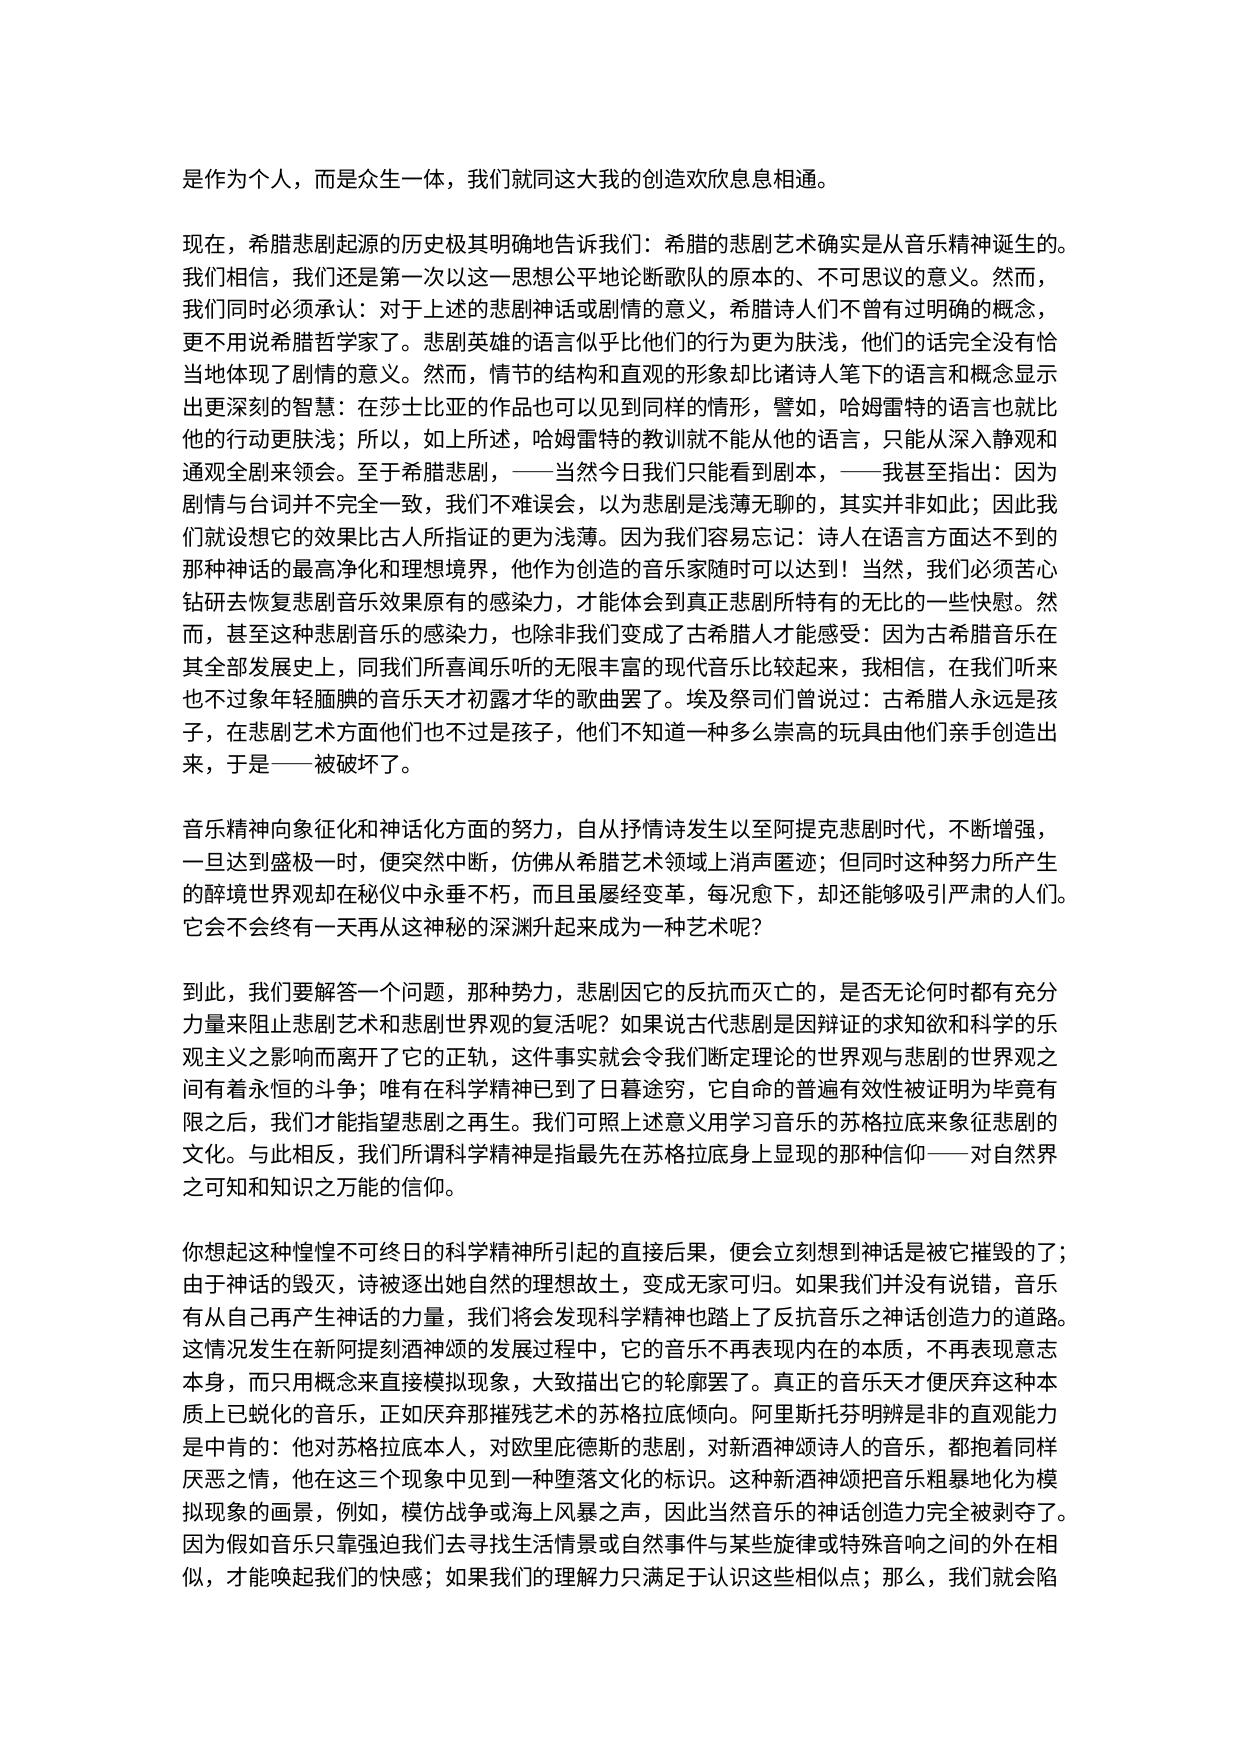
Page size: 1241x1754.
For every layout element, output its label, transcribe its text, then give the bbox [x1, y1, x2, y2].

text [183, 162, 1058, 194]
text 音乐精神向象征化和神话化方面的努力，自从抒情诗发生以至阿提克悲剧时代，不断增强，一旦达到盛极一时，便突然中断，仿佛从希腊艺术领域上消声匿迹；但同时这种努力所产生的醉境世界观却在秘仪中永垂不朽，而且虽屡经变革，每况愈下，却还能够吸引严肃的人们。它会不会终有一天再从这神秘的深渊升起来成为一种艺术呢？ [183, 812, 1058, 942]
text 现在，希腊悲剧起源的历史极其明确地告诉我们：希腊的悲剧艺术确实是从音乐精神诞生的。我们相信，我们还是第一次以这一思想公平地论断歌队的原本的、不可思议的意义。然而，我们同时必须承认：对于上述的悲剧神话或剧情的意义，希腊诗人们不曾有过明确的概念，更不用说希腊哲学家了。悲剧英雄的语言似乎比他们的行为更为肤浅，他们的话完全没有恰当地体现了剧情的意义。然而，情节的结构和直观的形象却比诸诗人笔下的语言和概念显示出更深刻的智慧：在莎士比亚的作品也可以见到同样的情形，譬如，哈姆雷特的语言也就比他的行动更肤浅；所以，如上所述，哈姆雷特的教训就不能从他的语言，只能从深入静观和通观全剧来领会。至于希腊悲剧，——当然今日我们只能看到剧本，——我甚至指出：因为剧情与台词并不完全一致，我们不难误会，以为悲剧是浅薄无聊的，其实并非如此；因此我们就设想它的效果比古人所指证的更为浅薄。因为我们容易忘记：诗人在语言方面达不到的那种神话的最高净化和理想境界，他作为创造的音乐家随时可以达到！当然，我们必须苦心钻研去恢复悲剧音乐效果原有的感染力，才能体会到真正悲剧所特有的无比的一些快慰。然而，甚至这种悲剧音乐的感染力，也除非我们变成了古希腊人才能感受：因为古希腊音乐在其全部发展史上，同我们所喜闻乐听的无限丰富的现代音乐比较起来，我相信，在我们听来也不过象年轻腼腆的音乐天才初露才华的歌曲罢了。埃及祭司们曾说过：古希腊人永远是孩子，在悲剧艺术方面他们也不过是孩子，他们不知道一种多么崇高的玩具由他们亲手创造出来，于是——被破坏了。 [183, 227, 1058, 779]
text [183, 1234, 1058, 1592]
text 到此，我们要解答一个问题，那种势力，悲剧因它的反抗而灭亡的，是否无论何时都有充分力量来阻止悲剧艺术和悲剧世界观的复活呢？如果说古代悲剧是因辩证的求知欲和科学的乐观主义之影响而离开了它的正轨，这件事实就会令我们断定理论的世界观与悲剧的世界观之间有着永恒的斗争；唯有在科学精神已到了日暮途穷，它自命的普遍有效性被证明为毕竟有限之后，我们才能指望悲剧之再生。我们可照上述意义用学习音乐的苏格拉底来象征悲剧的文化。与此相反，我们所谓科学精神是指最先在苏格拉底身上显现的那种信仰——对自然界之可知和知识之万能的信仰。 [183, 974, 1058, 1202]
